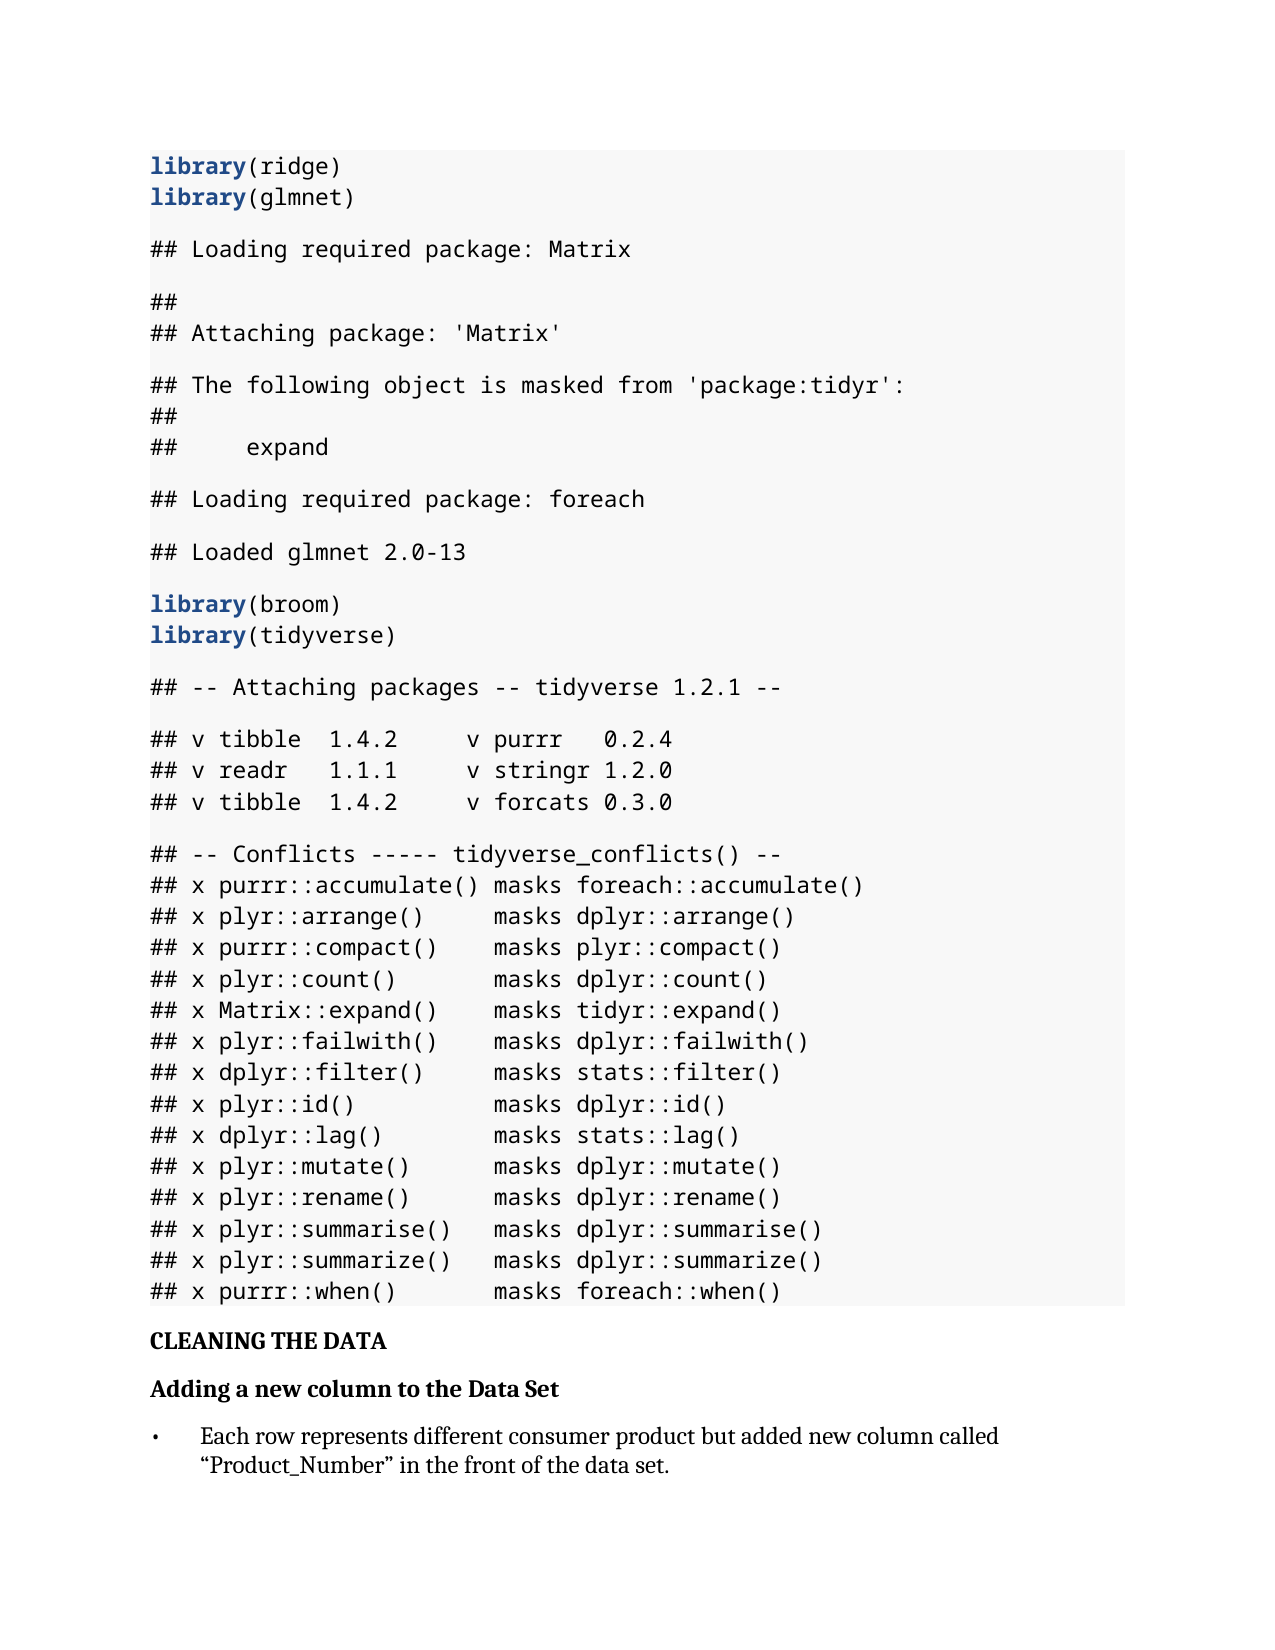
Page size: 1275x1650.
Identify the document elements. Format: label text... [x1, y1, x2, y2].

list Each row represents different consumer product but added new column called “Product_Number” in the front of the data set. [150, 1422, 1125, 1479]
text ## Loaded glmnet 2.0-13 [150, 535, 1125, 567]
text Adding a new column to the Data Set [150, 1374, 1125, 1403]
text library(broom) library(tidyverse) [150, 587, 1125, 650]
text ## Loading required package: Matrix [150, 233, 1125, 264]
text ## Loading required package: foreach [150, 483, 1125, 514]
text CLEANING THE DATA [150, 1327, 1125, 1356]
text ## -- Attaching packages -- tidyverse 1.2.1 -- [150, 671, 1125, 702]
text ## -- Conflicts ----- tidyverse_conflicts() -- ## x purrr::accumulate() masks foreach::accumulate() ## x plyr::arrange() masks dplyr::arrange() ## x purrr::compact() masks plyr::compact() ## x plyr::count() masks dplyr::count() ## x Matrix::expand() masks tidyr::expand() ## x plyr::failwith() masks dplyr::failwith() ## x dplyr::filter() masks stats::filter() ## x plyr::id() masks dplyr::id() ## x dplyr::lag() masks stats::lag() ## x plyr::mutate() masks dplyr::mutate() ## x plyr::rename() masks dplyr::rename() ## x plyr::summarise() masks dplyr::summarise() ## x plyr::summarize() masks dplyr::summarize() ## x purrr::when() masks foreach::when() [150, 837, 1125, 1306]
text ## v tibble 1.4.2 v purrr 0.2.4 ## v readr 1.1.1 v stringr 1.2.0 ## v tibble 1.4.2 v forcats 0.3.0 [150, 723, 1125, 817]
text ## ## Attaching package: 'Matrix' [150, 285, 1125, 348]
text ## The following object is masked from 'package:tidyr': ## ## expand [150, 369, 1125, 462]
text library(ridge) library(glmnet) [342, 150, 1125, 212]
